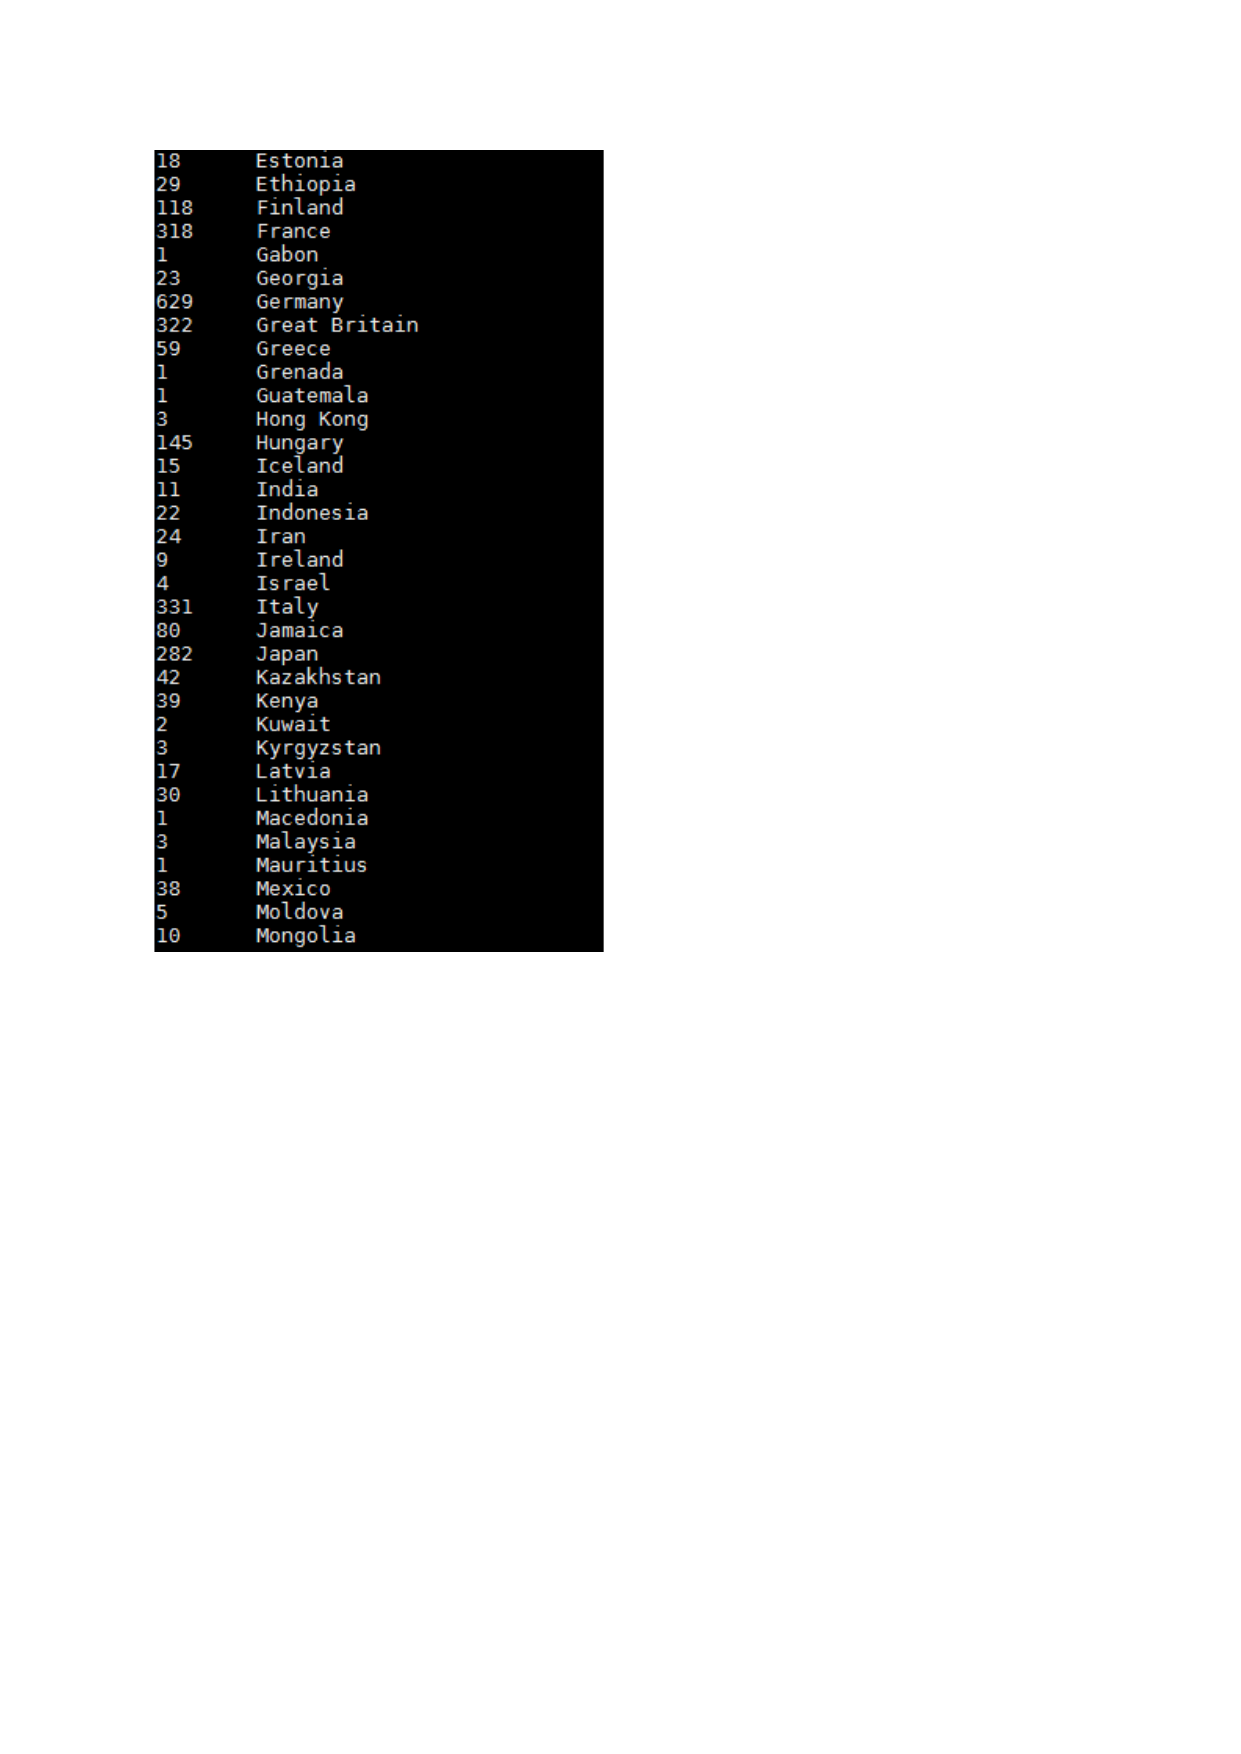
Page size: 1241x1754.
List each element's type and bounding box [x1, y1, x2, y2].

picture [150, 150, 604, 952]
